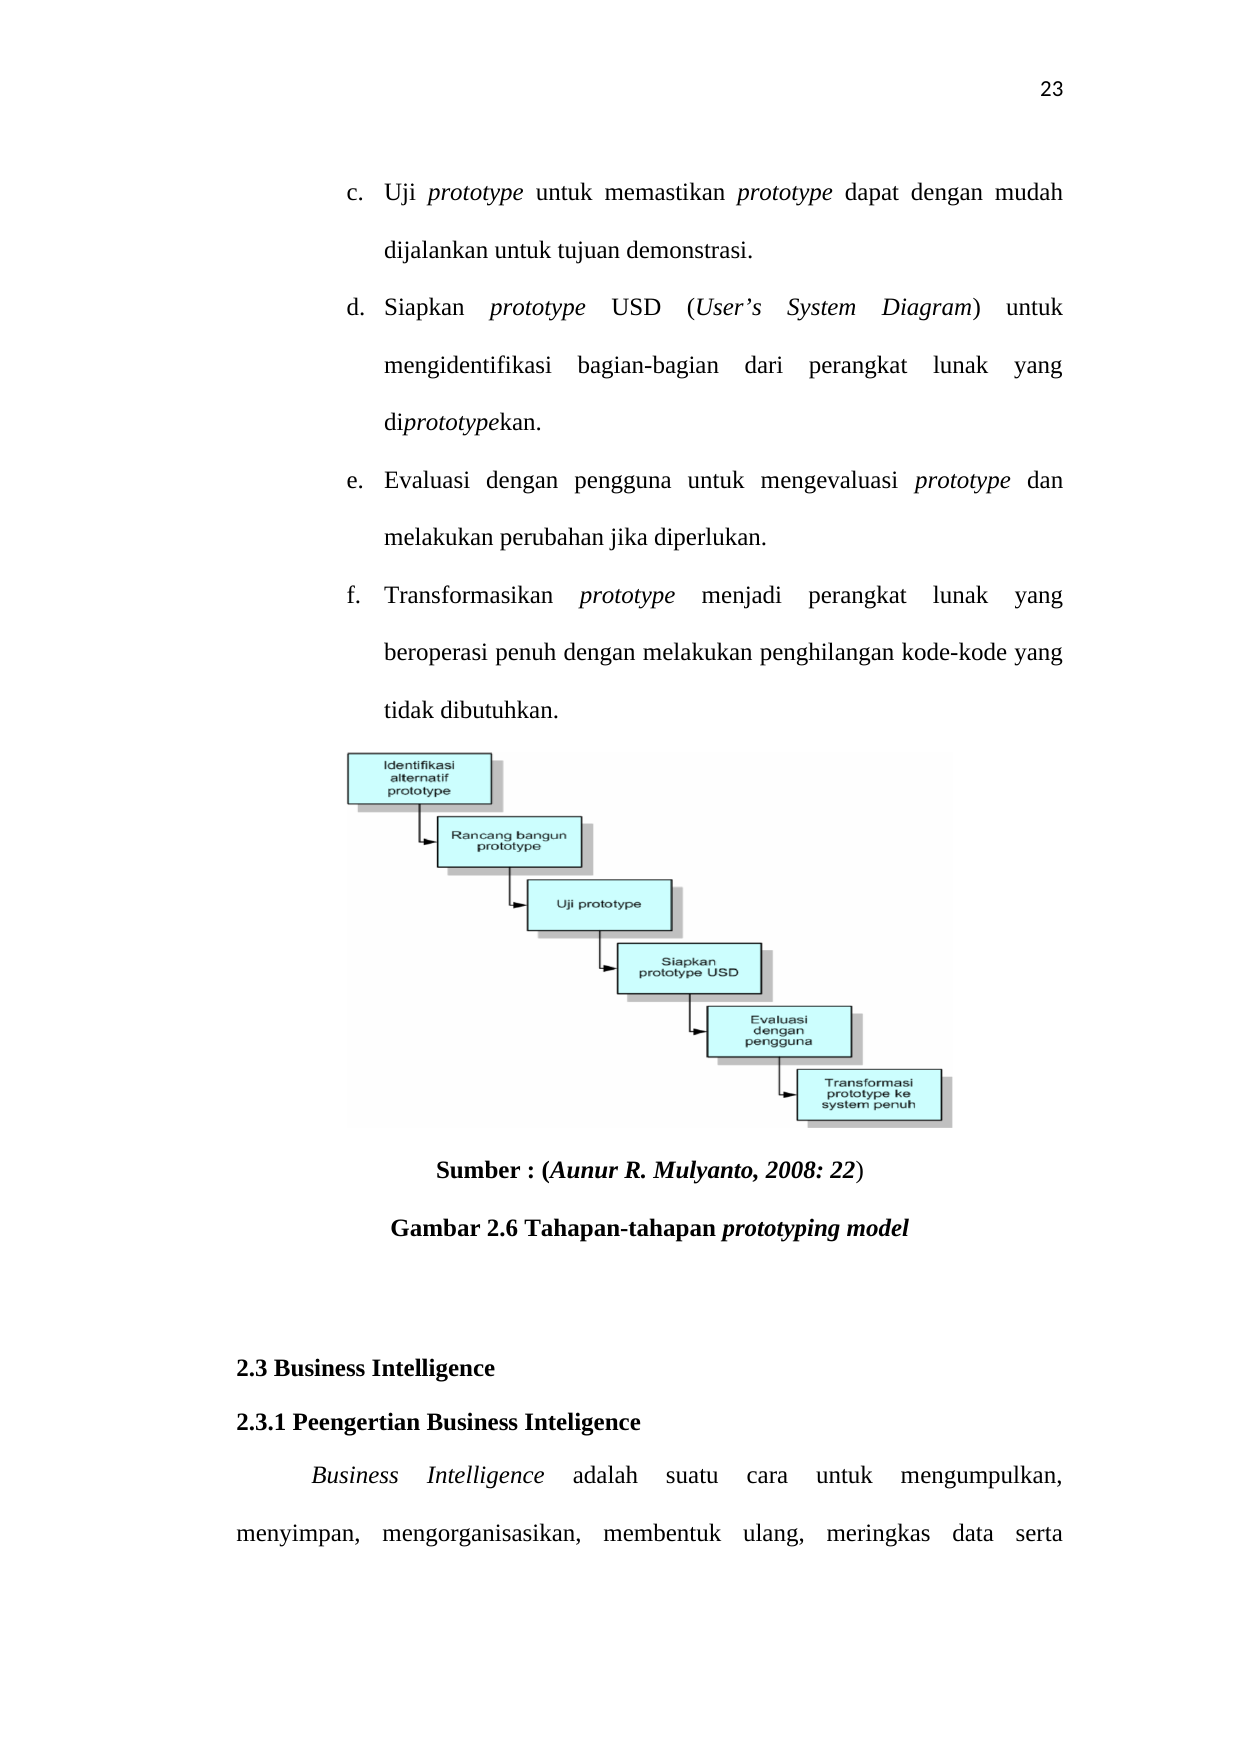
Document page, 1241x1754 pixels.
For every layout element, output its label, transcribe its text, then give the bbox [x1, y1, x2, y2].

list Uji prototype untuk memastikan prototype dapat dengan mudah dijalankan untuk tujuan demonstrasi. [346, 177, 1063, 263]
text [236, 1460, 1063, 1547]
text 2.3.1 Peengertian Business Inteligence [236, 1407, 1063, 1435]
text Sumber : (Aunur R. Mulyanto, 2008: 22) [236, 1155, 1063, 1184]
list Transformasikan prototype menjadi perangkat lunak yang beroperasi penuh dengan melakukan penghilangan kode-kode yang tidak dibutuhkan. [346, 580, 1063, 723]
text 2.3 Business Intelligence [236, 1353, 1063, 1381]
list Siapkan prototype USD (User’s System Diagram) untuk mengidentifikasi bagian-bagian dari perangkat lunak yang diprototypekan. [346, 292, 1063, 436]
list Evaluasi dengan pengguna untuk mengevaluasi prototype dan melakukan perubahan jika diperlukan. [346, 465, 1063, 551]
picture [346, 752, 953, 1128]
text Gambar 2.6 Tahapan-tahapan prototyping model [236, 1213, 1063, 1241]
